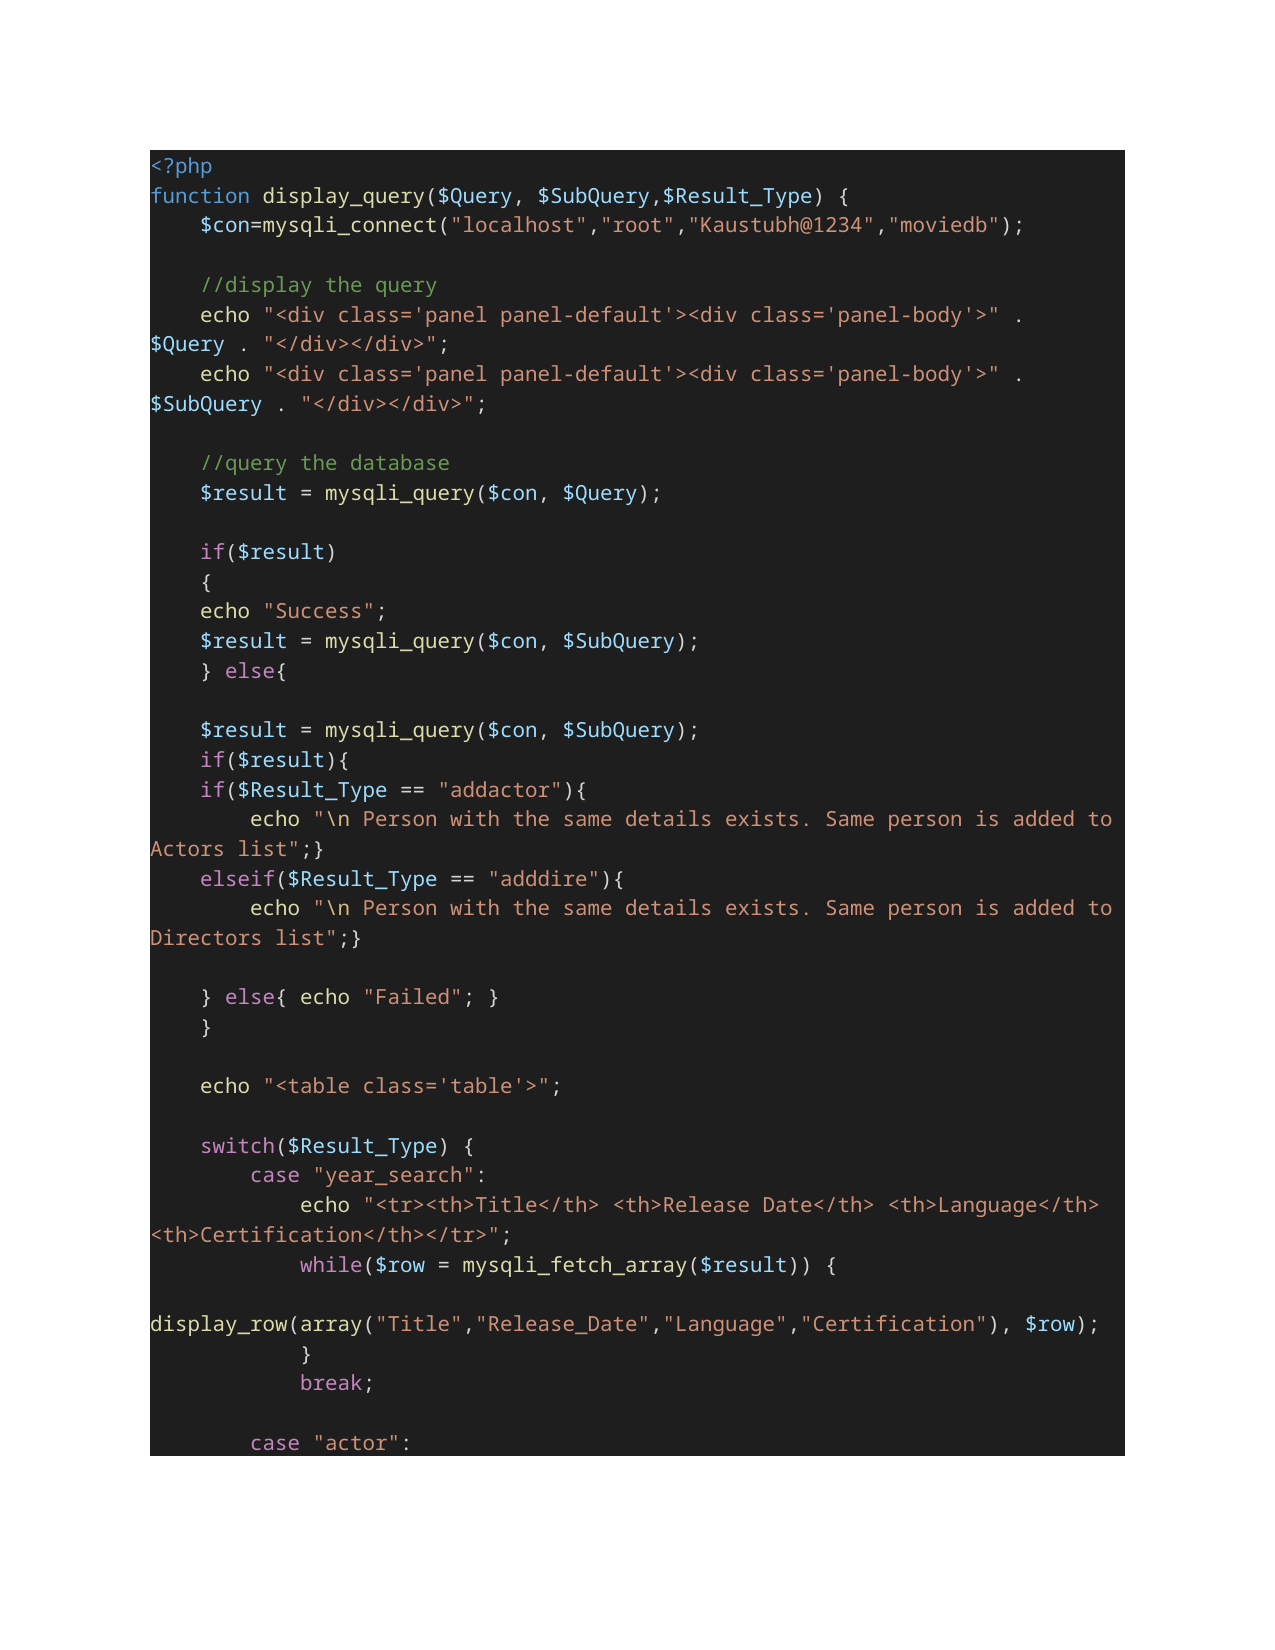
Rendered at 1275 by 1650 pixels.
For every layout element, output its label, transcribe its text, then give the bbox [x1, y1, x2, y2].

text } [150, 1011, 1125, 1041]
text <?php [150, 150, 1125, 180]
text } else{ echo "Failed"; } [150, 981, 1125, 1011]
text $con=mysqli_connect("localhost","root","Kaustubh@1234","moviedb"); [150, 209, 1125, 239]
text { [150, 566, 1125, 595]
text echo "\n Person with the same details exists. Same person is added to Directors list";} [150, 892, 1125, 952]
text //query the database [150, 447, 1125, 477]
text //display the query [150, 269, 1125, 298]
text echo "<div class='panel panel-default'><div class='panel-body'>" . $SubQuery . "</div></div>"; [150, 358, 1125, 417]
text case "year_search": [150, 1159, 1125, 1189]
text switch($Result_Type) { [150, 1130, 1125, 1159]
text $result = mysqli_query($con, $SubQuery); [150, 625, 1125, 655]
text } [150, 1337, 1125, 1367]
text echo "<div class='panel panel-default'><div class='panel-body'>" . $Query . "</div></div>"; [150, 298, 1125, 358]
text if($result) [150, 536, 1125, 566]
text display_row(array("Title","Release_Date","Language","Certification"), $row); [150, 1278, 1125, 1337]
text if($Result_Type == "addactor"){ [150, 773, 1125, 803]
text echo "\n Person with the same details exists. Same person is added to Actors list";} [150, 803, 1125, 862]
text elseif($Result_Type == "adddire"){ [150, 862, 1125, 892]
text break; [150, 1367, 1125, 1397]
text function display_query($Query, $SubQuery,$Result_Type) { [150, 180, 1125, 209]
text } else{ [150, 655, 1125, 684]
text echo "<table class='table'>"; [150, 1070, 1125, 1100]
text if($result){ [150, 744, 1125, 773]
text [150, 1248, 1125, 1278]
text case "actor": [150, 1427, 1125, 1456]
text echo "<tr><th>Title</th> <th>Release Date</th> <th>Language</th> <th>Certification</th></tr>"; [150, 1189, 1125, 1248]
text $result = mysqli_query($con, $Query); [150, 477, 1125, 506]
text $result = mysqli_query($con, $SubQuery); [150, 714, 1125, 744]
text echo "Success"; [150, 595, 1125, 625]
